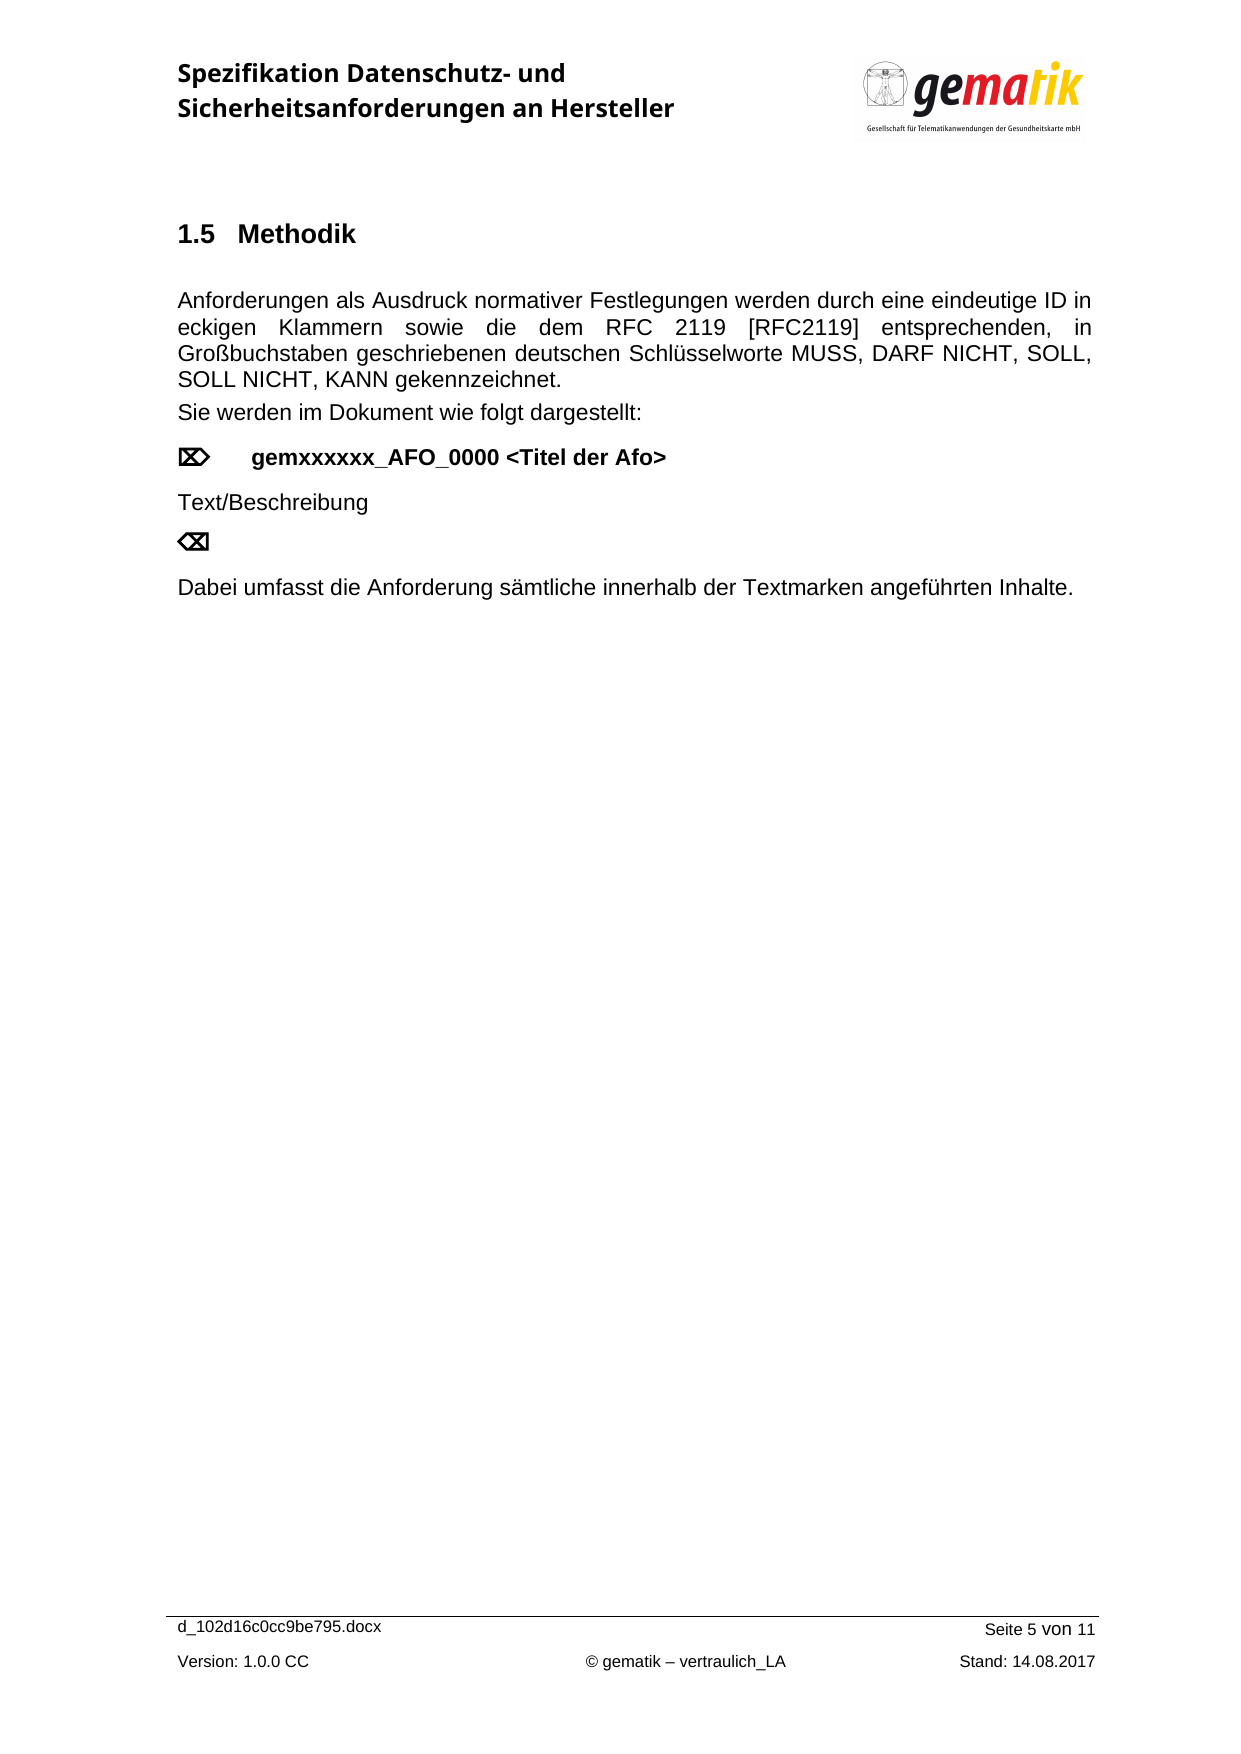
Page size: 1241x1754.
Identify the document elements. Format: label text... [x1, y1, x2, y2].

text Anforderungen als Ausdruck normativer Festlegungen werden durch eine eindeutige ID in eckigen Klammern sowie die dem RFC 2119 [RFC2119] entsprechenden, in Großbuchstaben geschriebenen deutschen Schlüsselworte MUSS, DARF NICHT, SOLL, SOLL NICHT, KANN gekennzeichnet. [177, 287, 1092, 393]
text gemxxxxxx_AFO_0000 <Titel der Afo> [177, 444, 1092, 470]
picture [854, 56, 1086, 142]
text Text/Beschreibung [177, 489, 1092, 515]
text Dabei umfasst die Anforderung sämtliche innerhalb der Textmarken angeführten Inhalte. [177, 574, 1092, 600]
subtitle Methodik [177, 218, 1092, 250]
text Sie werden im Dokument wie folgt dargestellt: [177, 399, 1092, 425]
